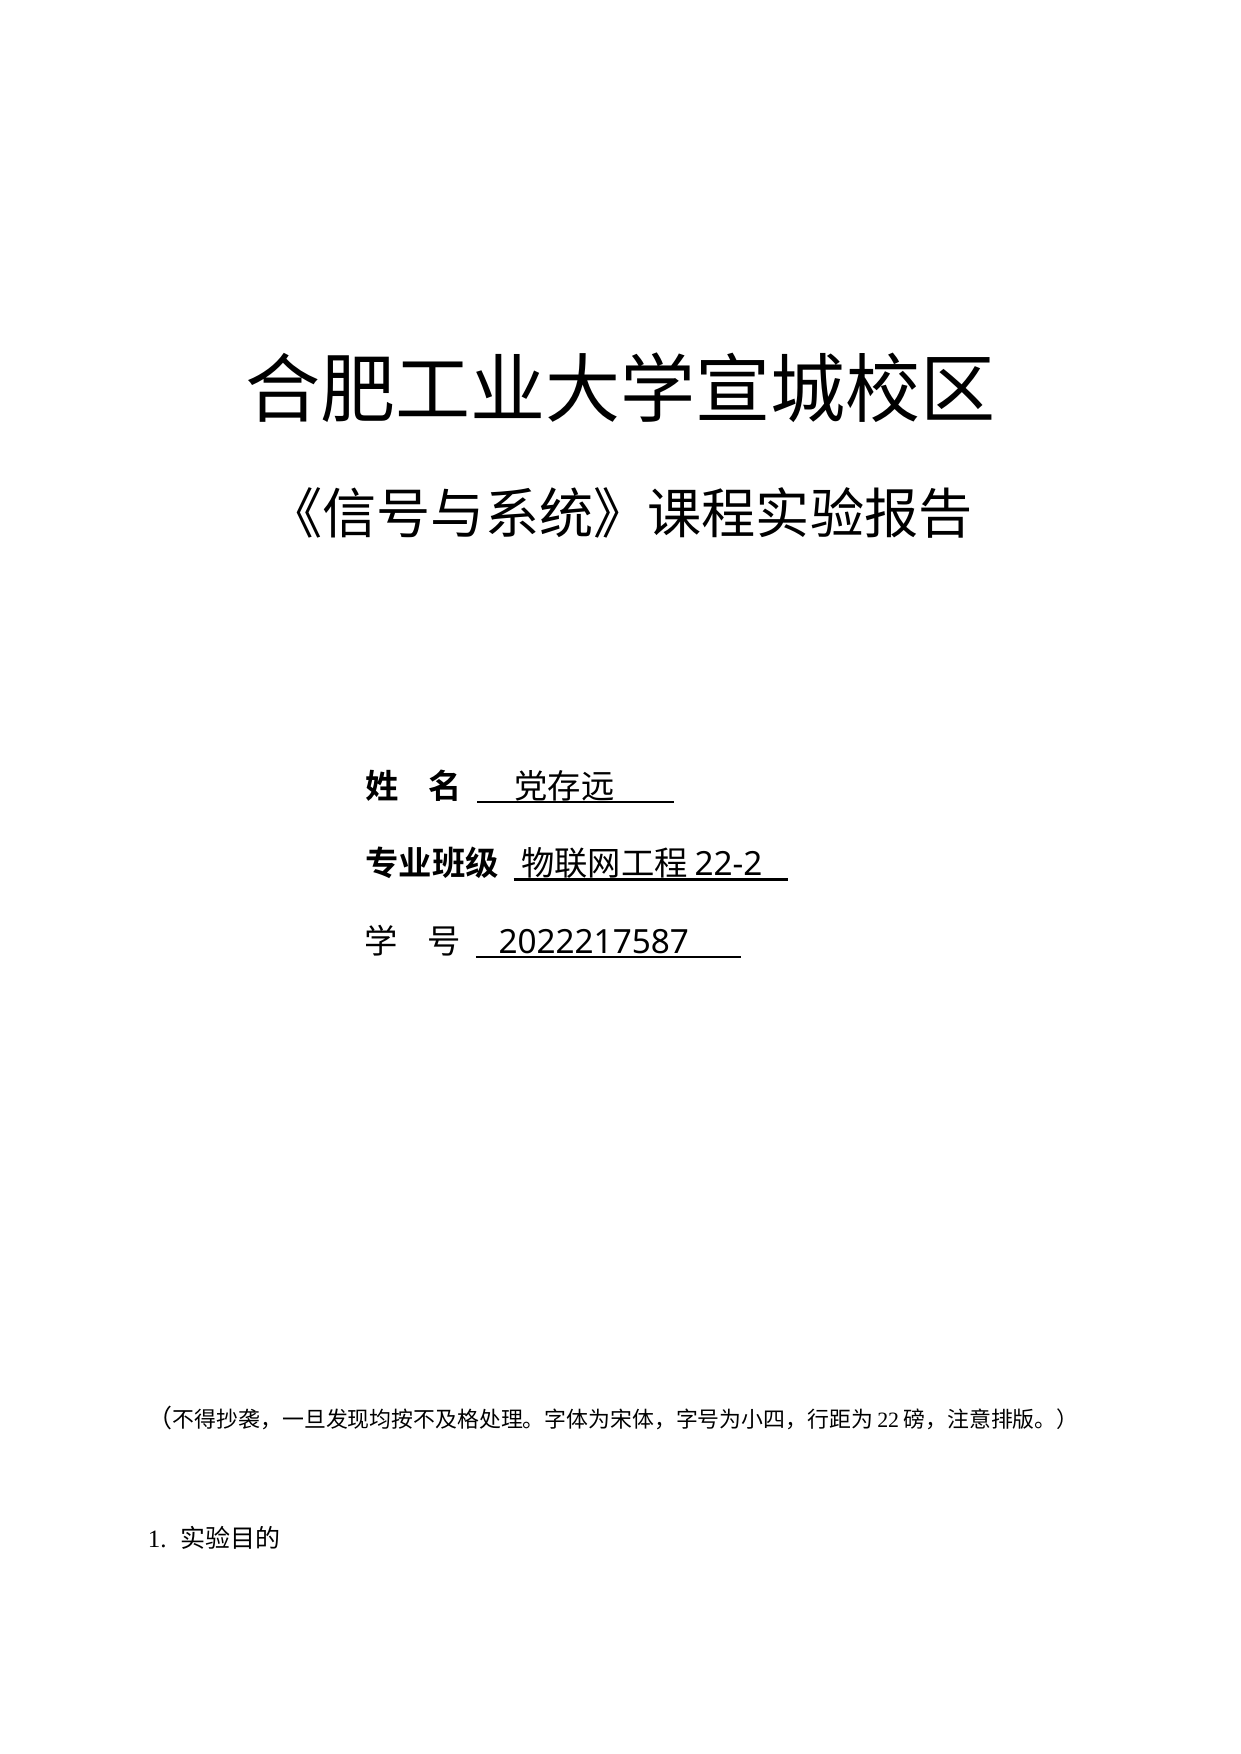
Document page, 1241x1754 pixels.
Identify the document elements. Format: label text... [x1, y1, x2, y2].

text 专业班级 物联网工程22-2 [148, 829, 1092, 894]
text 《信号与系统》课程实验报告 [148, 461, 1092, 559]
text （不得抄袭，一旦发现均按不及格处理。字体为宋体，字号为小四，行距为22磅，注意排版。） [148, 1384, 1092, 1449]
list 实验目的 [148, 1504, 1092, 1569]
text 学 号 2022217587 [148, 906, 1092, 971]
text 合肥工业大学宣城校区 [148, 319, 1092, 449]
text 姓 名 党存远 [148, 751, 1092, 816]
